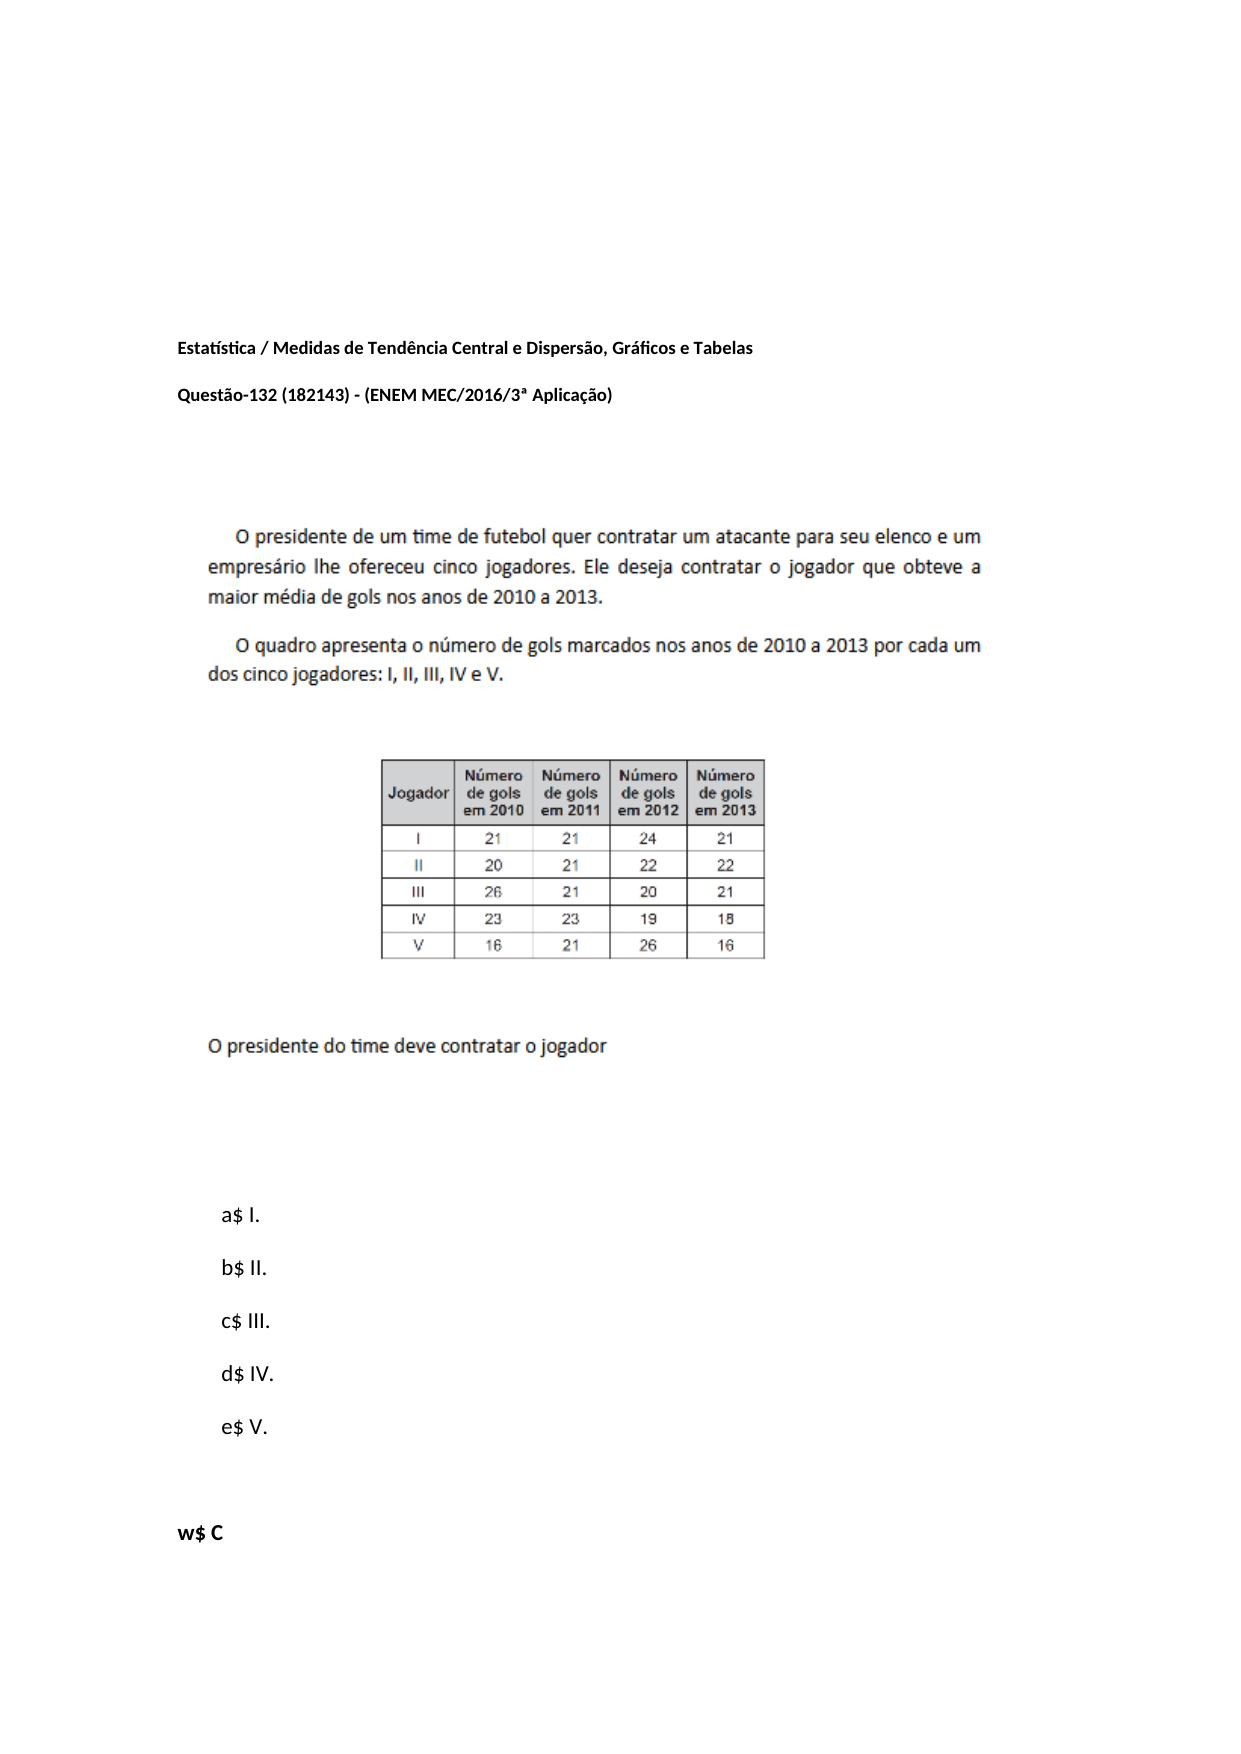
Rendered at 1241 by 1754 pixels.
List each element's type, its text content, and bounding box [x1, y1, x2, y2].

text a$ I. [221, 1200, 1063, 1228]
text e$ V. [221, 1412, 1063, 1440]
text b$ II. [221, 1253, 1063, 1281]
text Estatística / Medidas de Tendência Central e Dispersão, Gráficos e Tabelas [177, 336, 1063, 359]
text w$ C [177, 1518, 1063, 1546]
text d$ IV. [221, 1359, 1063, 1387]
picture [182, 483, 1025, 1065]
text c$ III. [221, 1306, 1063, 1334]
text Questão-132 (182143) - (ENEM MEC/2016/3ª Aplicação) [177, 383, 1063, 406]
